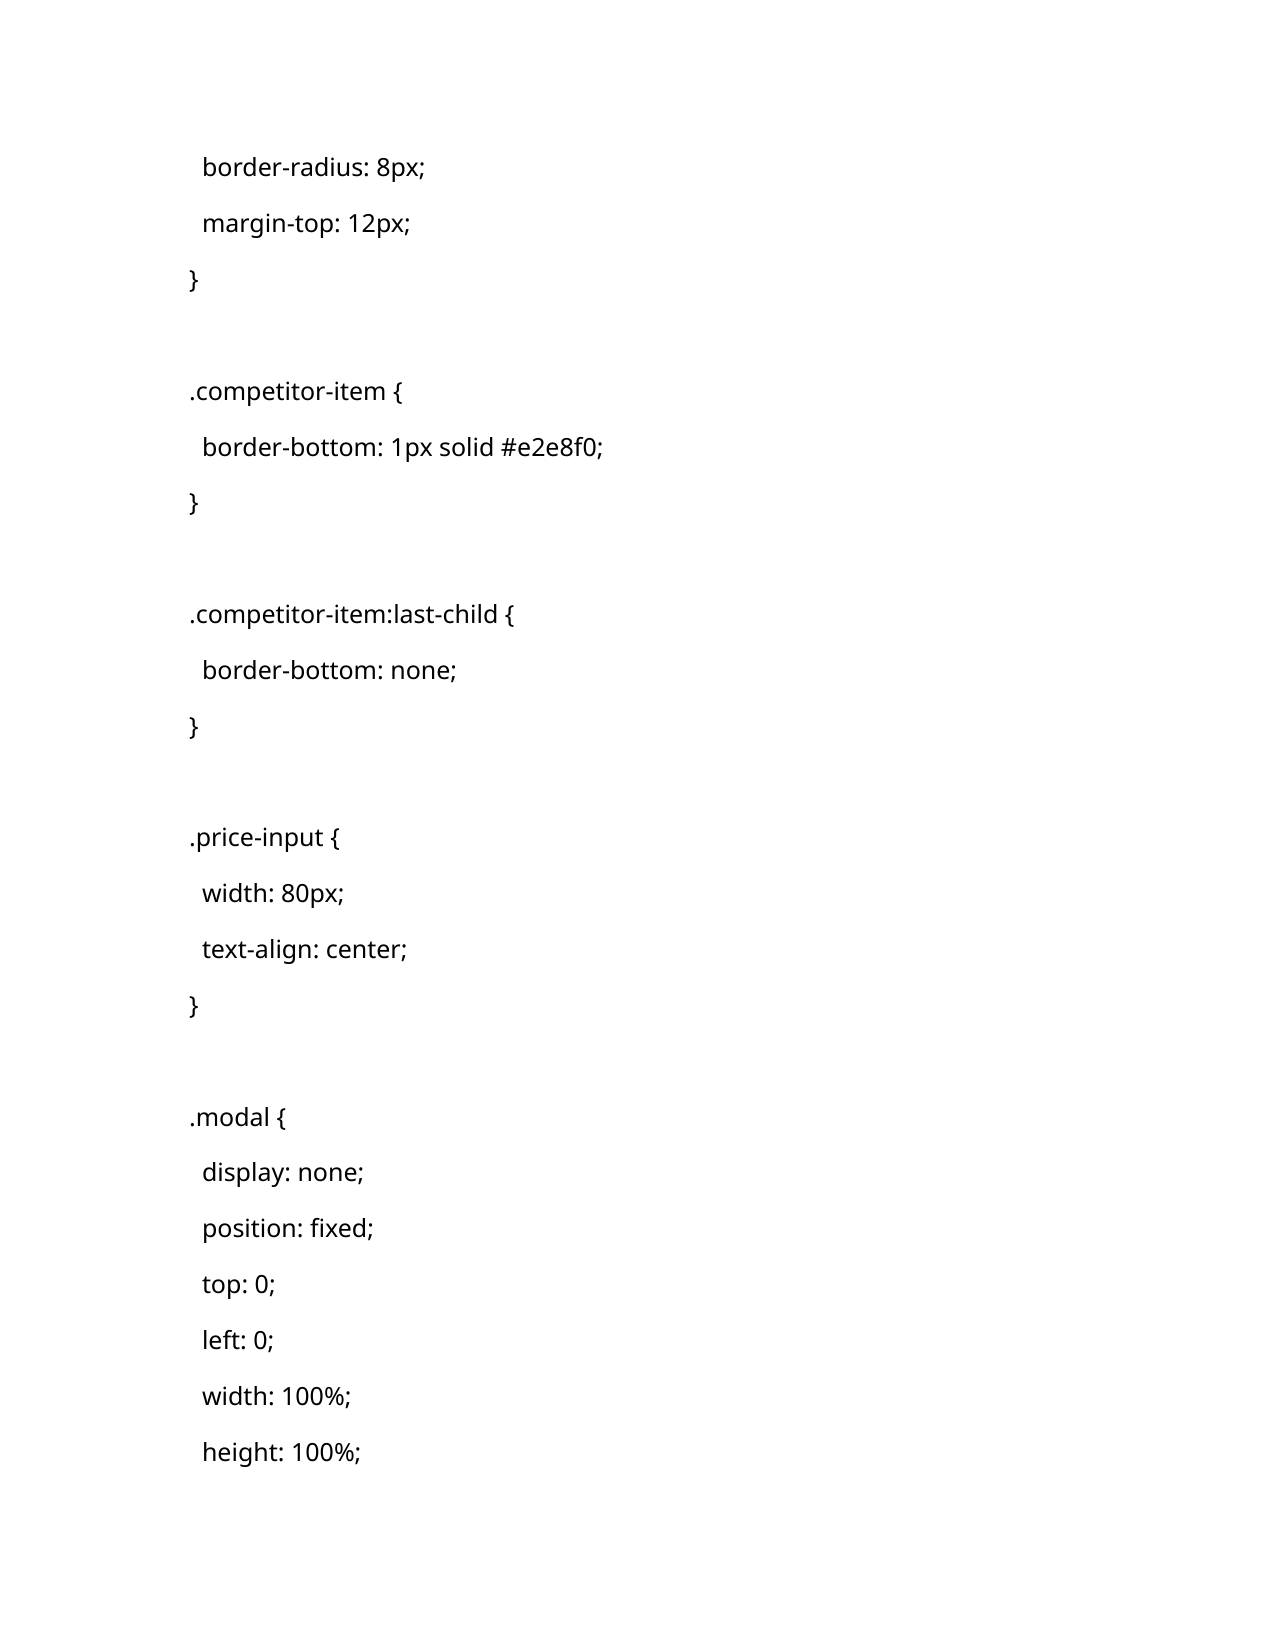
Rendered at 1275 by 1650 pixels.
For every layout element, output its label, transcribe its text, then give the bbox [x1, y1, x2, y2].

text position: fixed; [150, 1211, 1125, 1245]
text } [150, 262, 1125, 296]
text } [150, 987, 1125, 1022]
text .competitor-item { [150, 373, 1125, 407]
text width: 80px; [150, 876, 1125, 910]
text height: 100%; [150, 1434, 1125, 1468]
text width: 100%; [150, 1378, 1125, 1412]
text .modal { [150, 1099, 1125, 1133]
text border-bottom: 1px solid #e2e8f0; [150, 429, 1125, 463]
text .price-input { [150, 820, 1125, 854]
text border-radius: 8px; [150, 150, 1125, 184]
text display: none; [150, 1155, 1125, 1189]
text text-align: center; [150, 932, 1125, 966]
text border-bottom: none; [150, 652, 1125, 687]
text top: 0; [150, 1267, 1125, 1301]
text left: 0; [150, 1322, 1125, 1357]
text } [150, 485, 1125, 519]
text } [150, 708, 1125, 742]
text margin-top: 12px; [150, 206, 1125, 240]
text .competitor-item:last-child { [150, 597, 1125, 631]
